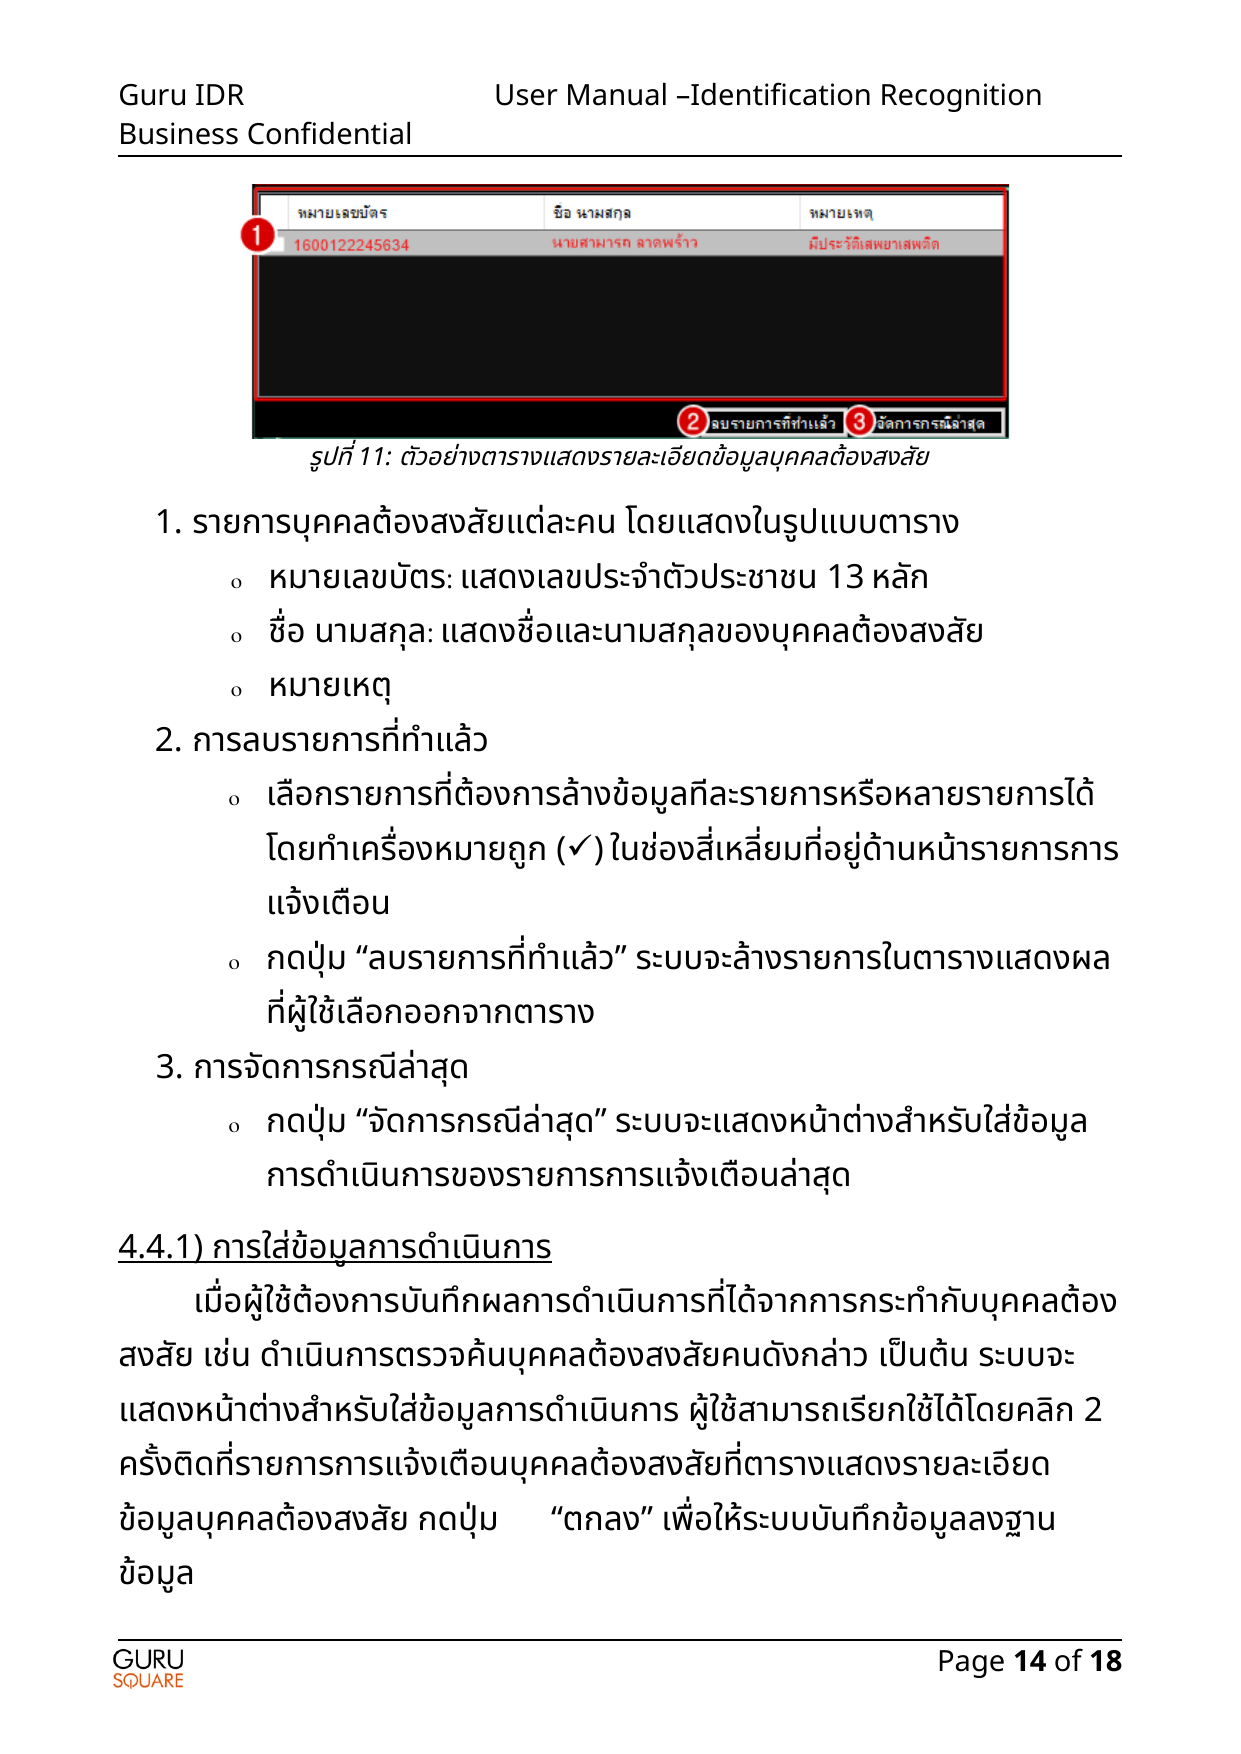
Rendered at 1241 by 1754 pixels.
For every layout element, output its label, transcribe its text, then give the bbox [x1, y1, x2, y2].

list เลือกรายการที่ต้องการล้างข้อมูลทีละรายการหรือหลายรายการได้ โดยทำเครื่องหมายถูก () ในช่องสี่เหลี่ยมที่อยู่ด้านหน้ารายการการแจ้งเตือน [228, 770, 1122, 930]
subtitle 4.4.1) การใส่ข้อมูลการดำเนินการ [118, 1222, 1122, 1273]
text รูปที่ : ตัวอย่างตารางแสดงรายละเอียดข้อมูลบุคคลต้องสงสัย [118, 439, 1122, 477]
text เมื่อผู้ใช้ต้องการบันทึกผลการดำเนินการที่ได้จากการกระทำกับบุคคลต้องสงสัย เช่น ดำเนินการตรวจค้นบุคคลต้องสงสัยคนดังกล่าว เป็นต้น ระบบจะแสดงหน้าต่างสำหรับใส่ข้อมูลการดำเนินการ ผู้ใช้สามารถเรียกใช้ได้โดยคลิก 2 ครั้งติดที่รายการการแจ้งเตือนบุคคลต้องสงสัยที่ตารางแสดงรายละเอียดข้อมูลบุคคลต้องสงสัย กดปุ่ม “ตกลง” เพื่อให้ระบบบันทึกข้อมูลลงฐานข้อมูล [118, 1277, 1122, 1599]
list หมายเหตุ [231, 661, 1122, 712]
picture [111, 1646, 186, 1690]
list หมายเลขบัตร: แสดงเลขประจำตัวประชาชน 13 หลัก [231, 552, 1122, 603]
list รายการบุคคลต้องสงสัยแต่ละคน โดยแสดงในรูปแบบตาราง [154, 498, 1122, 548]
picture [231, 184, 1010, 439]
list ชื่อ นามสกุล: แสดงชื่อและนามสกุลของบุคคลต้องสงสัย [231, 607, 1122, 657]
list การลบรายการที่ทำแล้ว [154, 716, 1122, 766]
list กดปุ่ม “จัดการกรณีล่าสุด” ระบบจะแสดงหน้าต่างสำหรับใส่ข้อมูลการดำเนินการของรายการการแจ้งเตือนล่าสุด [228, 1097, 1122, 1202]
list กดปุ่ม “ลบรายการที่ทำแล้ว” ระบบจะล้างรายการในตารางแสดงผลที่ผู้ใช้เลือกออกจากตาราง [228, 934, 1122, 1038]
list การจัดการกรณีล่าสุด [156, 1042, 1122, 1093]
